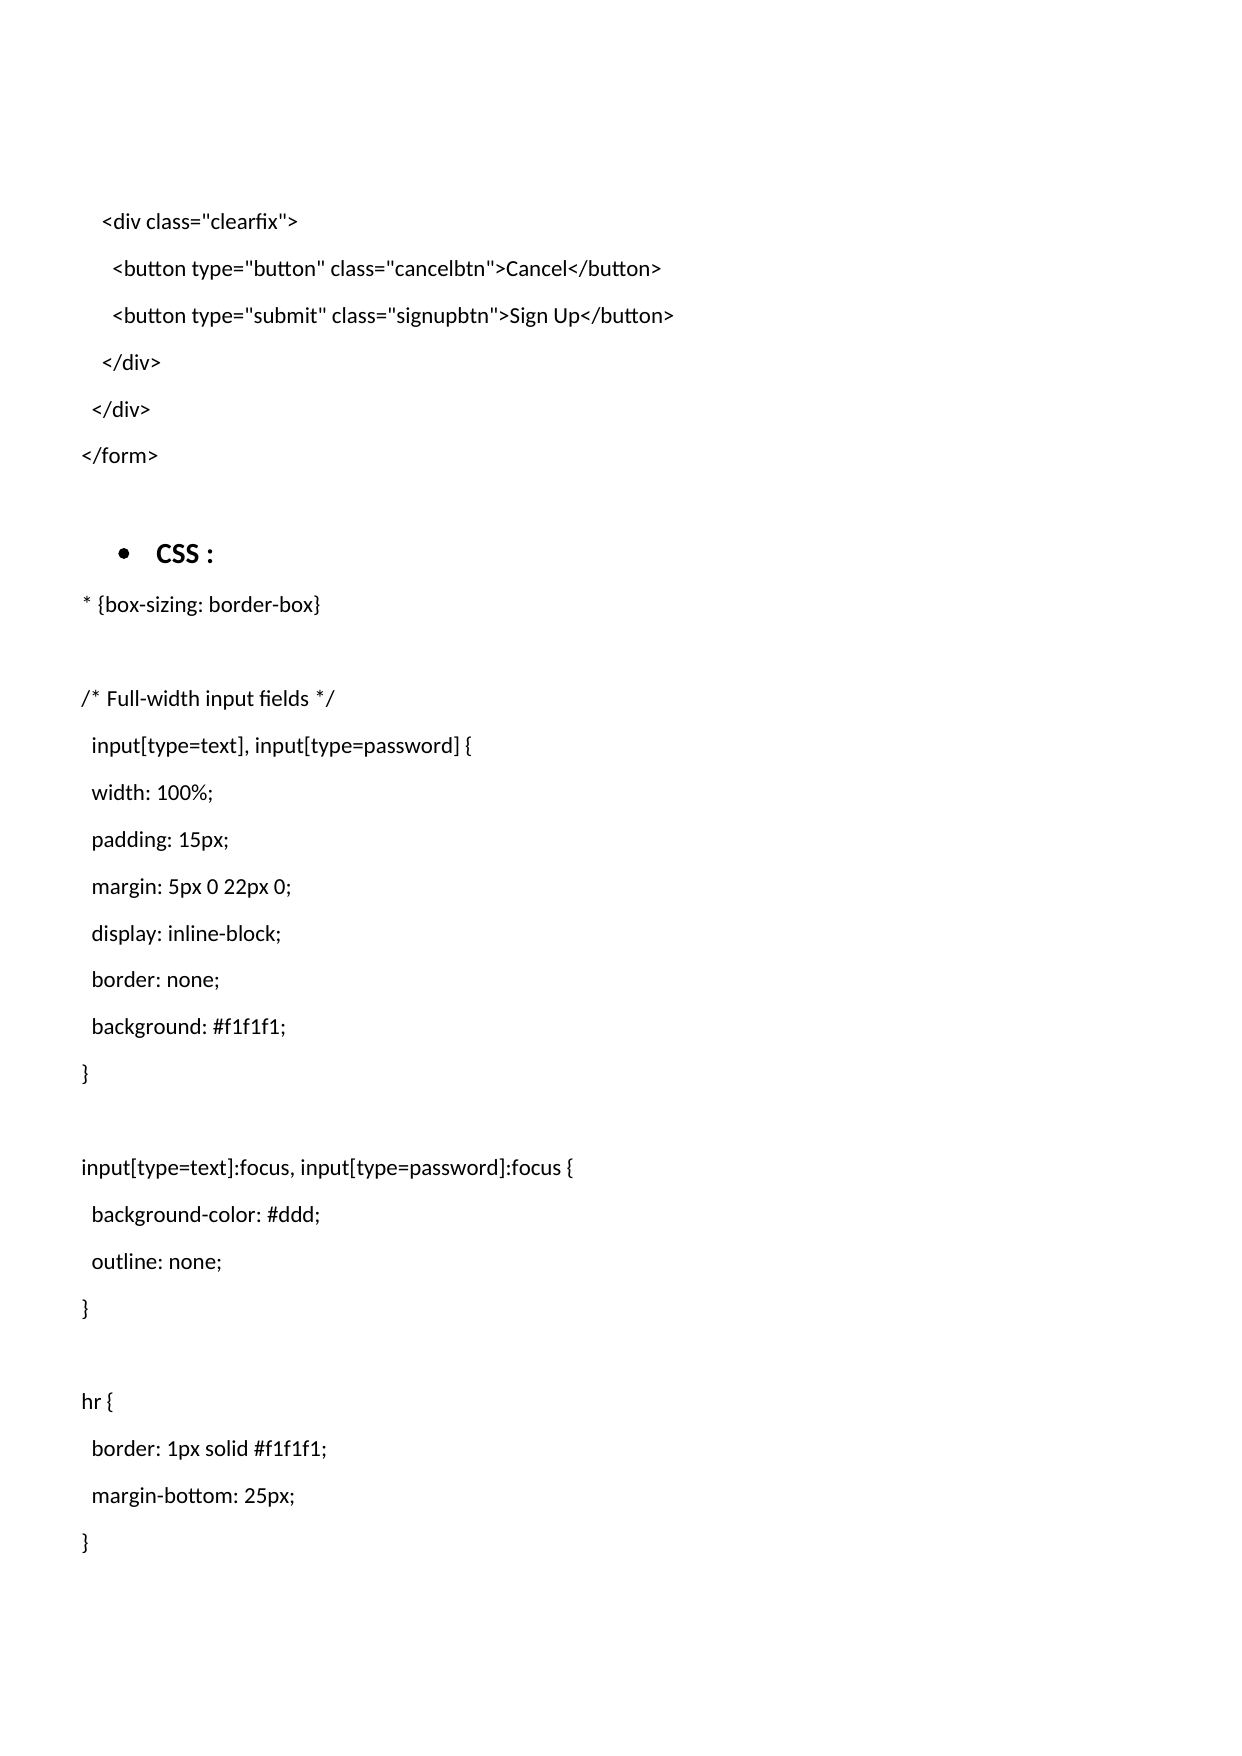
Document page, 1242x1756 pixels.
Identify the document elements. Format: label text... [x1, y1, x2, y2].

text * {box-sizing: border-box} [81, 591, 1144, 618]
text hr { [81, 1387, 1144, 1415]
list CSS : [119, 535, 1144, 571]
text <button type="submit" class="signupbtn">Sign Up</button> [81, 301, 1144, 329]
text </form> [81, 442, 1144, 470]
text } [81, 1294, 1144, 1322]
text background: #f1f1f1; [81, 1012, 1144, 1040]
text } [81, 1528, 1144, 1556]
text background-color: #ddd; [81, 1200, 1144, 1228]
text /* Full-width input fields */ [81, 684, 1144, 712]
text display: inline-block; [81, 919, 1144, 947]
text width: 100%; [81, 778, 1144, 806]
text } [81, 1059, 1144, 1087]
text margin: 5px 0 22px 0; [81, 872, 1144, 900]
text </div> [81, 348, 1144, 376]
text </div> [81, 395, 1144, 423]
text <div class="clearfix"> [81, 207, 1144, 235]
text border: none; [81, 966, 1144, 993]
text input[type=text], input[type=password] { [81, 731, 1144, 759]
text <button type="button" class="cancelbtn">Cancel</button> [81, 254, 1144, 282]
text input[type=text]:focus, input[type=password]:focus { [81, 1153, 1144, 1181]
text outline: none; [81, 1247, 1144, 1275]
text padding: 15px; [81, 825, 1144, 853]
text margin-bottom: 25px; [81, 1481, 1144, 1509]
text border: 1px solid #f1f1f1; [81, 1434, 1144, 1462]
